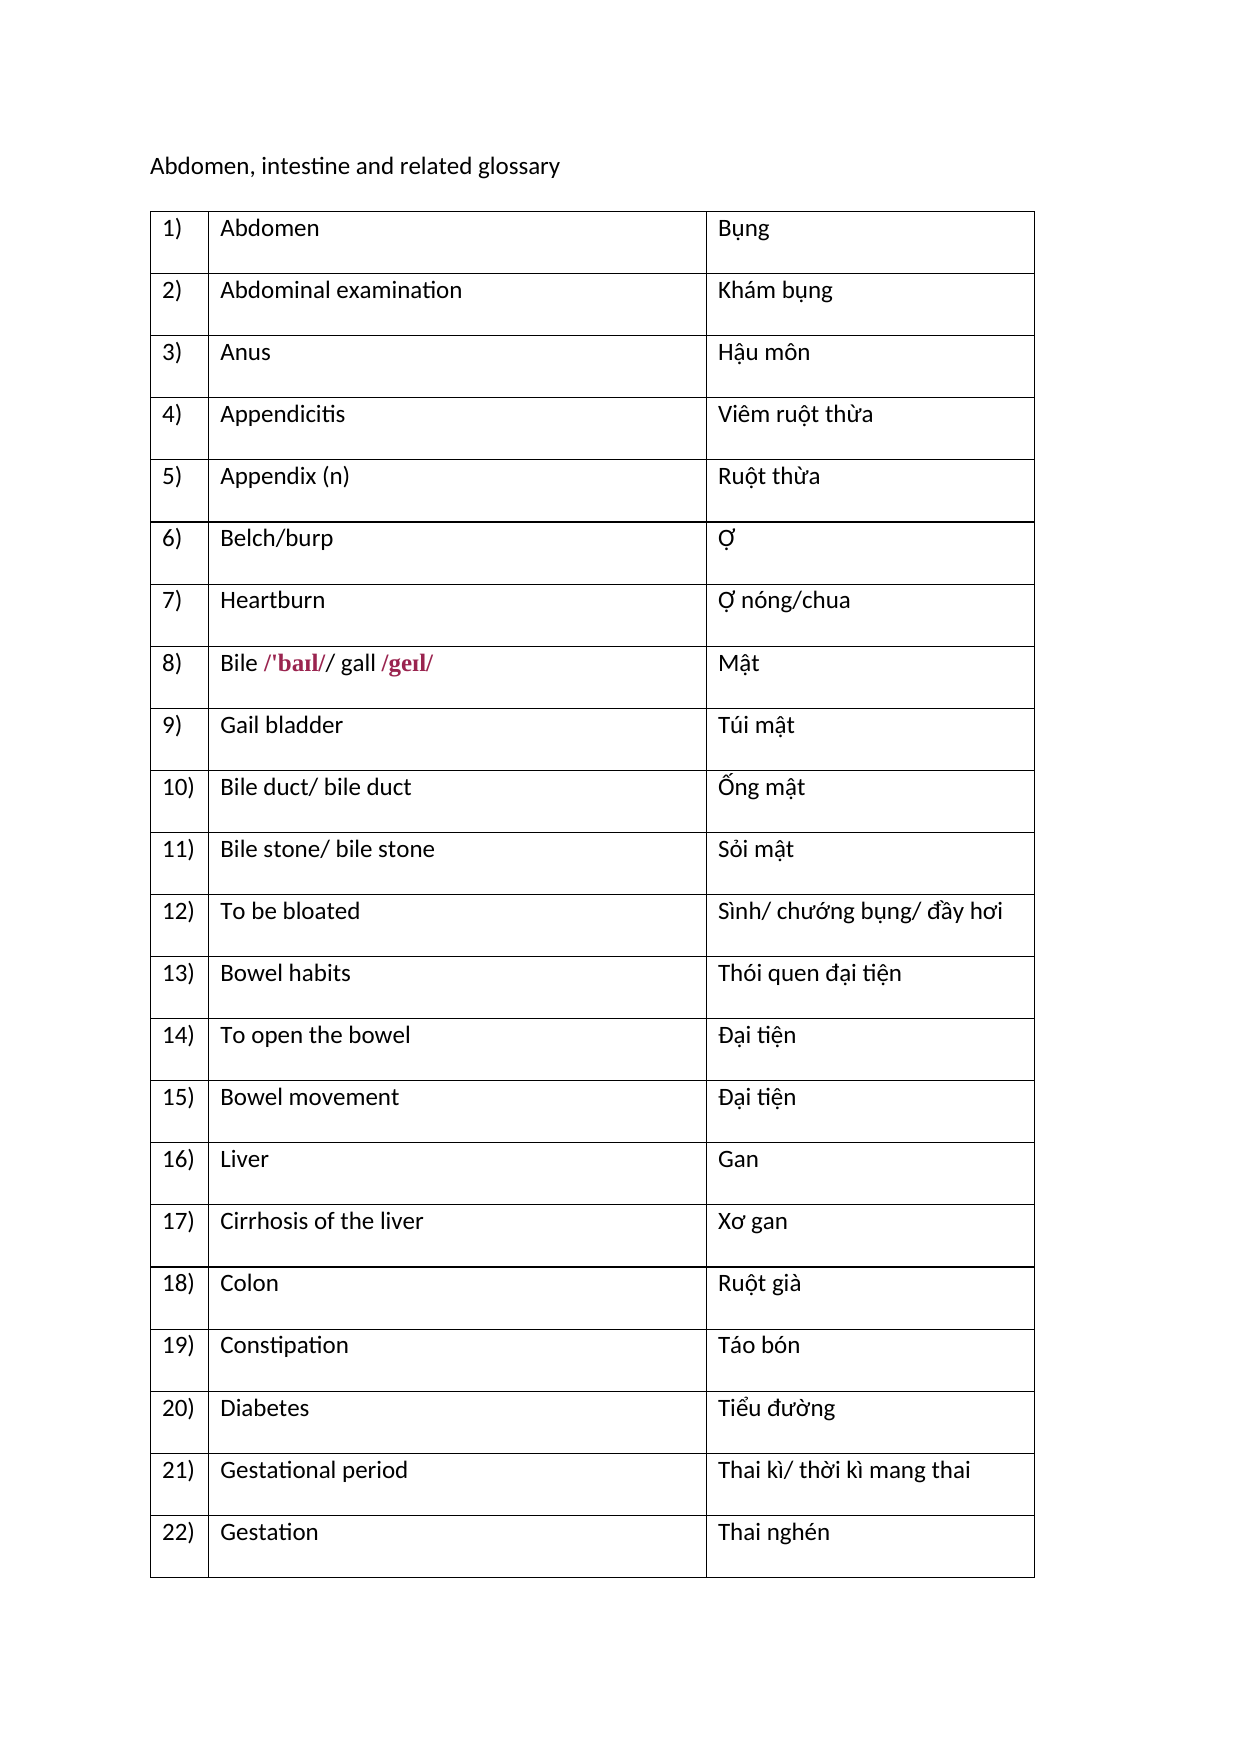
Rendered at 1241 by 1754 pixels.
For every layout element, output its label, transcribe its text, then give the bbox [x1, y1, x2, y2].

table_cell [151, 336, 208, 397]
table_cell To open the bowel [209, 1019, 706, 1080]
table_cell Mật [707, 647, 1034, 708]
table_cell Thai nghén [707, 1516, 1034, 1577]
table_cell Viêm ruột thừa [707, 398, 1034, 459]
table_cell [151, 460, 208, 521]
table_cell [151, 895, 208, 956]
table_cell Đại tiện [707, 1019, 1034, 1080]
table_cell [151, 1330, 208, 1391]
table_cell Gan [707, 1143, 1034, 1204]
table_cell [151, 833, 208, 894]
table_cell Gestational period [209, 1454, 706, 1515]
table_cell [151, 523, 208, 583]
table_cell Bowel habits [209, 957, 706, 1018]
table_cell [151, 585, 208, 646]
table_cell Xơ gan [707, 1205, 1034, 1266]
table_cell [151, 709, 208, 770]
table_cell Colon [209, 1268, 706, 1328]
table_cell Constipation [209, 1330, 706, 1391]
table_cell Appendicitis [209, 398, 706, 459]
table_cell [151, 771, 208, 832]
table_cell [151, 274, 208, 335]
table_cell Heartburn [209, 585, 706, 646]
table_cell [151, 957, 208, 1018]
table_cell [151, 1019, 208, 1080]
table_cell [151, 398, 208, 459]
table_cell Belch/burp [209, 523, 706, 583]
table_cell Cirrhosis of the liver [209, 1205, 706, 1266]
table_header Abdomen [209, 212, 706, 273]
table_cell Anus [209, 336, 706, 397]
table_cell [151, 1268, 208, 1328]
table_cell Ruột già [707, 1268, 1034, 1328]
table_cell Ợ nóng/chua [707, 585, 1034, 646]
table_cell Thói quen đại tiện [707, 957, 1034, 1018]
table_cell Abdominal examination [209, 274, 706, 335]
table_cell [151, 647, 208, 708]
table_cell Sỏi mật [707, 833, 1034, 894]
table_cell [151, 1392, 208, 1453]
table_cell Ống mật [707, 771, 1034, 832]
table_header [151, 212, 208, 273]
table_cell [151, 1081, 208, 1142]
table_cell Gail bladder [209, 709, 706, 770]
table_cell [151, 1516, 208, 1577]
table_cell Bile /'baɪl// gall /geɪl/ [209, 647, 706, 708]
table_cell [151, 1205, 208, 1266]
table_cell Bile duct/ bile duct [209, 771, 706, 832]
table_cell [151, 1454, 208, 1515]
table_cell Khám bụng [707, 274, 1034, 335]
table_cell Tiểu đường [707, 1392, 1034, 1453]
table_cell To be bloated [209, 895, 706, 956]
table_cell Diabetes [209, 1392, 706, 1453]
table_cell Ruột thừa [707, 460, 1034, 521]
table_cell [151, 1143, 208, 1204]
table_cell Appendix (n) [209, 460, 706, 521]
table_cell Ợ [707, 523, 1034, 583]
table_header Bụng [707, 212, 1034, 273]
table_cell Táo bón [707, 1330, 1034, 1391]
table_cell Sình/ chướng bụng/ đầy hơi [707, 895, 1034, 956]
table_cell Đại tiện [707, 1081, 1034, 1142]
table_cell Bowel movement [209, 1081, 706, 1142]
table_cell Thai kì/ thời kì mang thai [707, 1454, 1034, 1515]
table_cell Liver [209, 1143, 706, 1204]
table_cell Bile stone/ bile stone [209, 833, 706, 894]
text Abdomen, intestine and related glossary [150, 150, 1090, 181]
table_cell Hậu môn [707, 336, 1034, 397]
table_cell Túi mật [707, 709, 1034, 770]
table_cell Gestation [209, 1516, 706, 1577]
